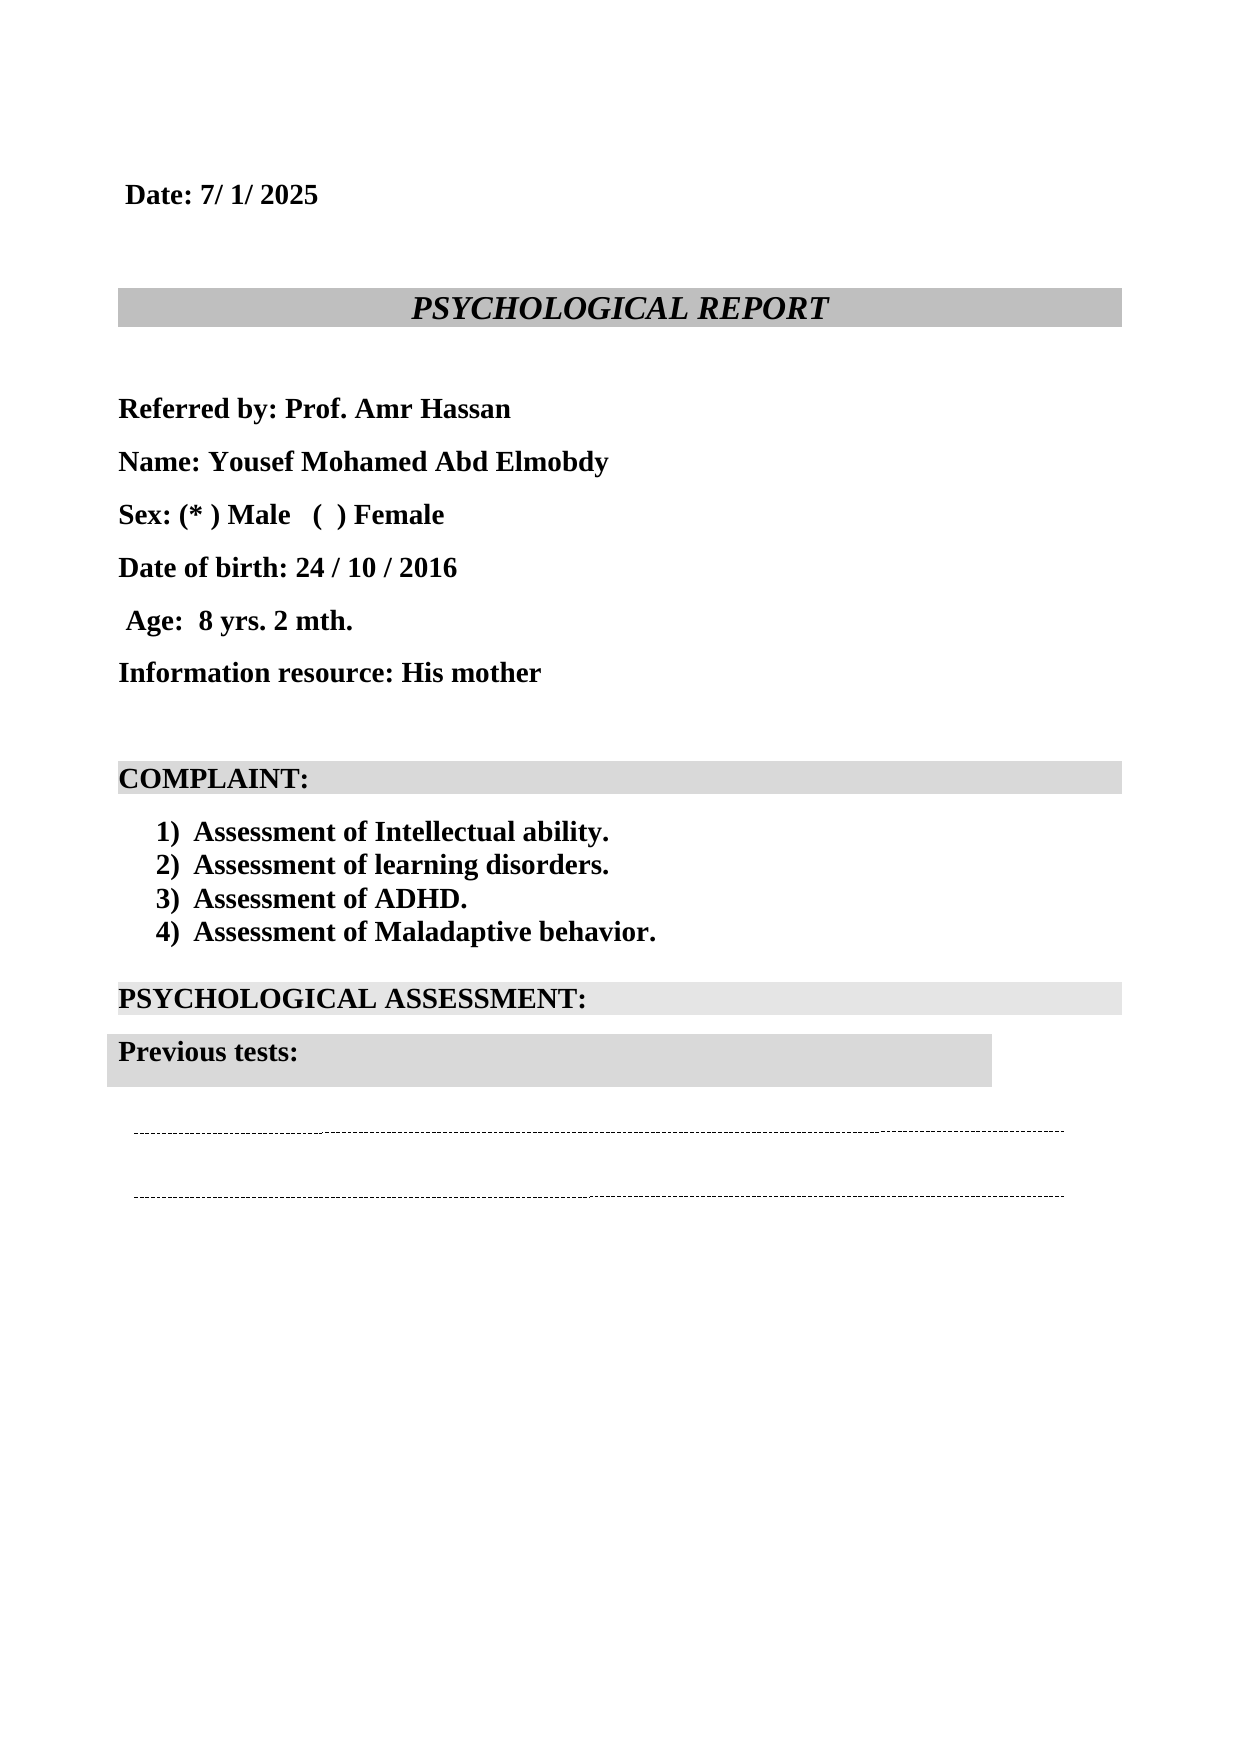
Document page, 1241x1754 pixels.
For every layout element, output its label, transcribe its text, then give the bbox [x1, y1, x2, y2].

text Date of birth: 24 / 10 / 2016 [118, 550, 1122, 583]
list Assessment of Maladaptive behavior. [156, 914, 1122, 948]
table_header Previous tests: [107, 1034, 992, 1087]
list Assessment of learning disorders. [156, 847, 1122, 881]
text Name: Yousef Mohamed Abd Elmobdy [118, 444, 1122, 478]
text PSYCHOLOGICAL REPORT [118, 288, 1122, 327]
text Date: 7/ 1/ 2025 [118, 177, 1122, 211]
text COMPLAINT: [118, 761, 1122, 794]
list Assessment of ADHD. [156, 881, 1122, 914]
text Referred by: Prof. Amr Hassan [118, 391, 1122, 425]
list Assessment of Intellectual ability. [156, 814, 1122, 847]
text PSYCHOLOGICAL ASSESSMENT: [118, 982, 1122, 1015]
text Age: 8 yrs. 2 mth. [118, 603, 1122, 636]
text Information resource: His mother [118, 655, 1122, 689]
text Sex: (* ) Male ( ) Female [118, 497, 1122, 531]
